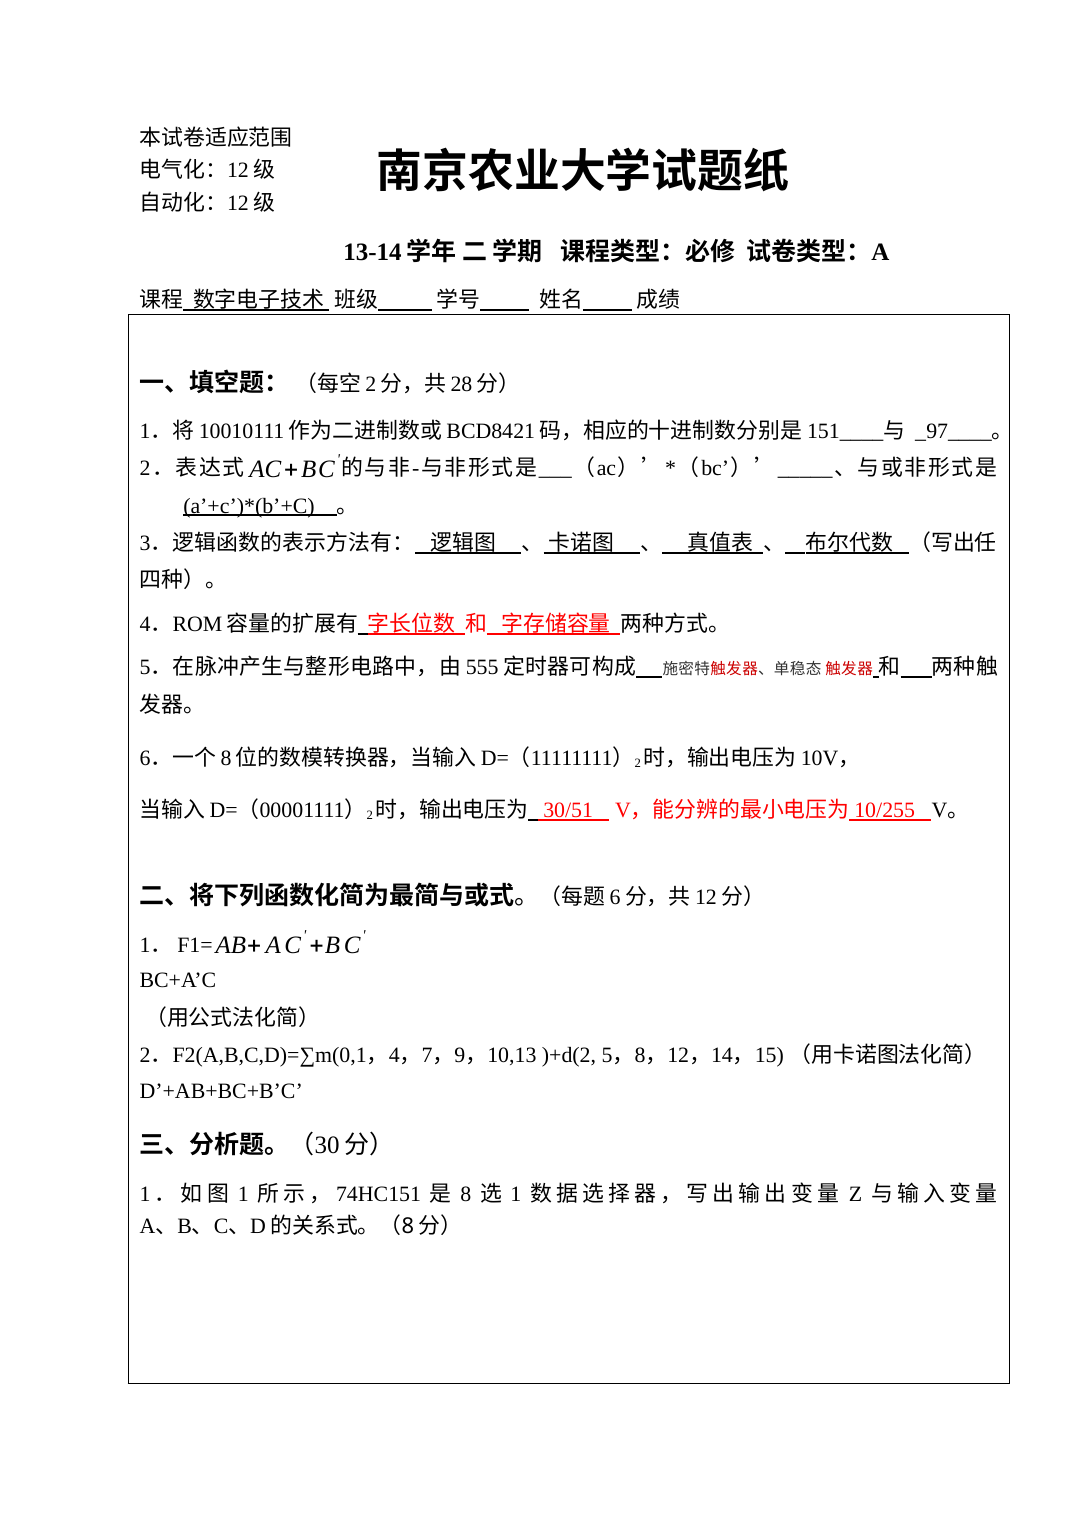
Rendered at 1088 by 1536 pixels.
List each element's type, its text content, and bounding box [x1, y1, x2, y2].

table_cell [129, 315, 1009, 1383]
table_header 本试卷适应范围 电气化：12级 自动化：12级 [128, 119, 332, 282]
table_header 南京农业大学试题纸 [332, 119, 1009, 217]
table_cell 13-14学年 二 学期 课程类型：必修 试卷类型：A [332, 217, 1009, 282]
table_cell 课程 数字电子技术 班级 学号 姓名 成绩 [128, 282, 1009, 314]
